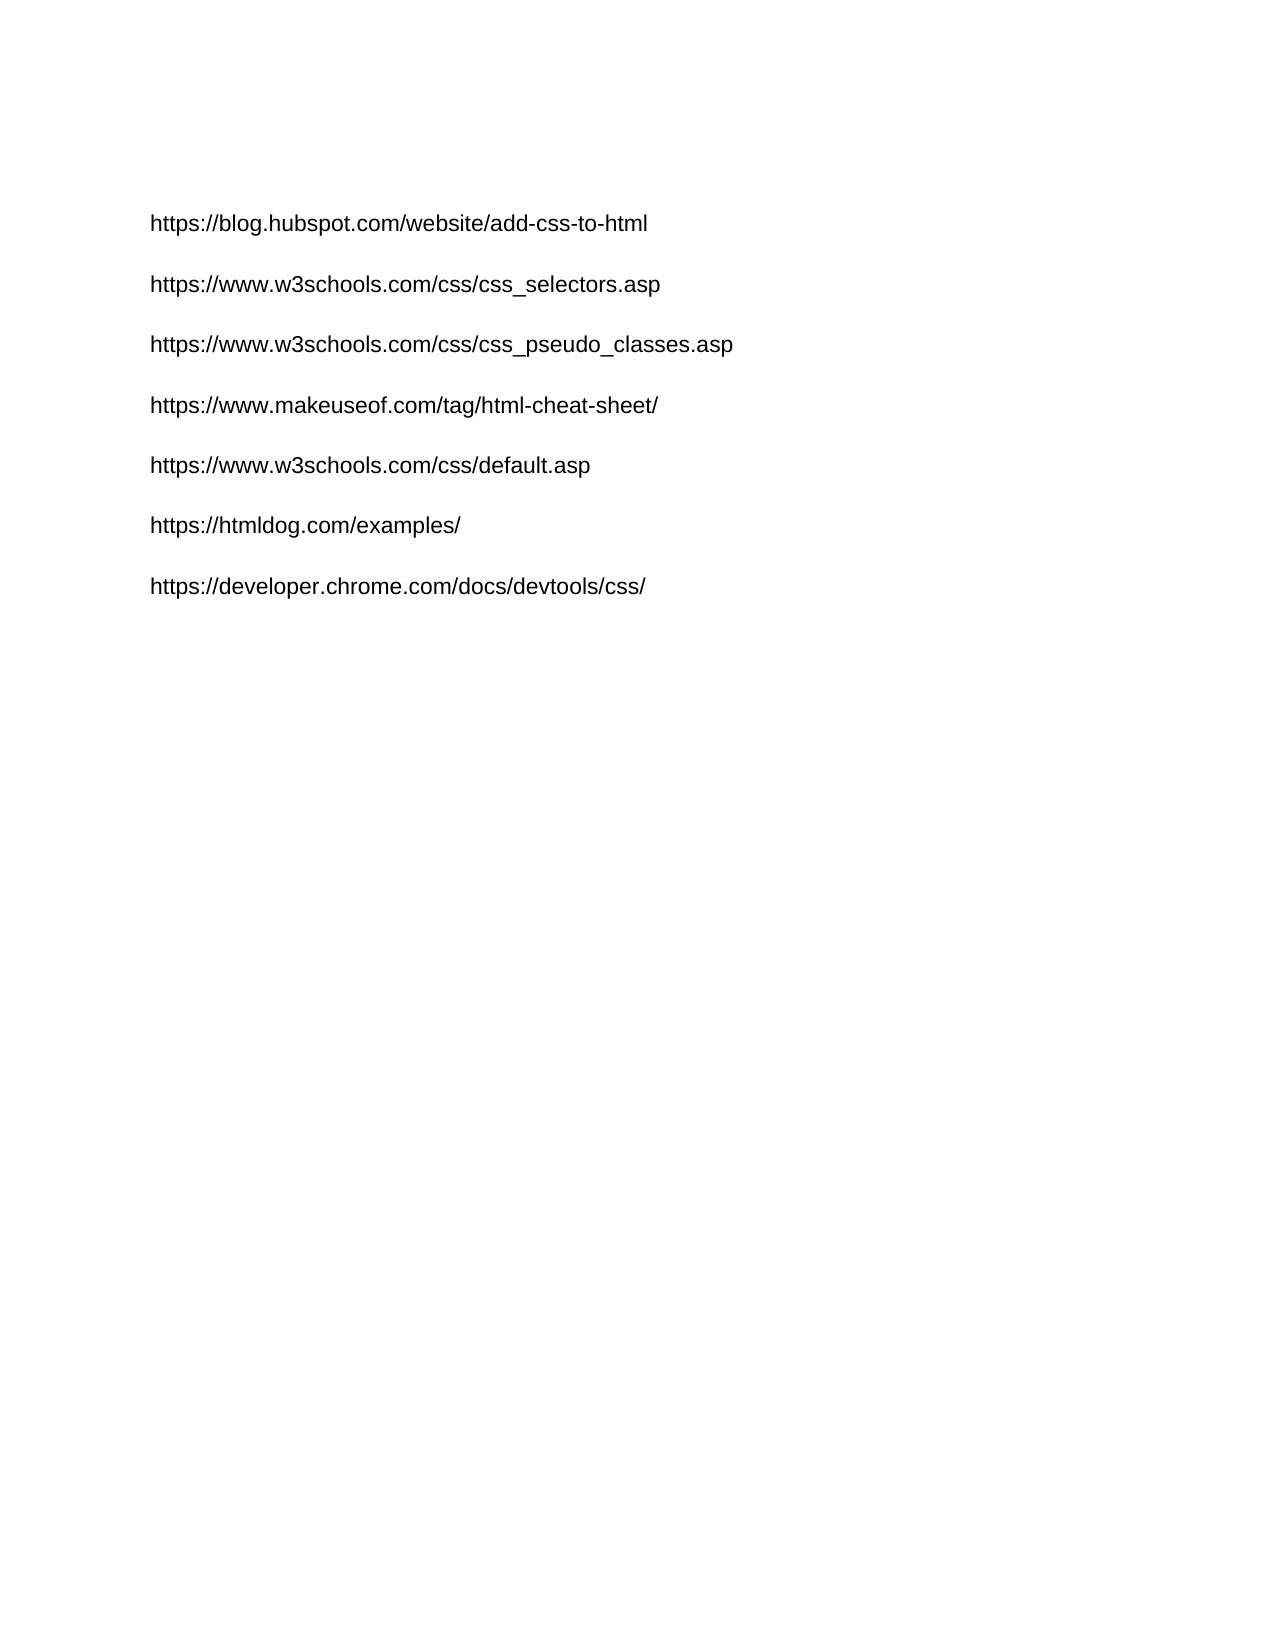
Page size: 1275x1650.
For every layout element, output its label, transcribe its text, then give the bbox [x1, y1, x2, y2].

text https://www.w3schools.com/css/css_selectors.asp [150, 271, 1125, 297]
text https://www.w3schools.com/css/default.asp [150, 452, 1125, 478]
text https://developer.chrome.com/docs/devtools/css/ [150, 573, 1125, 599]
text https://www.makeuseof.com/tag/html-cheat-sheet/ [150, 392, 1125, 418]
text https://www.w3schools.com/css/css_pseudo_classes.asp [150, 331, 1125, 358]
text https://htmldog.com/examples/ [150, 512, 1125, 539]
text https://blog.hubspot.com/website/add-css-to-html [150, 210, 1125, 237]
